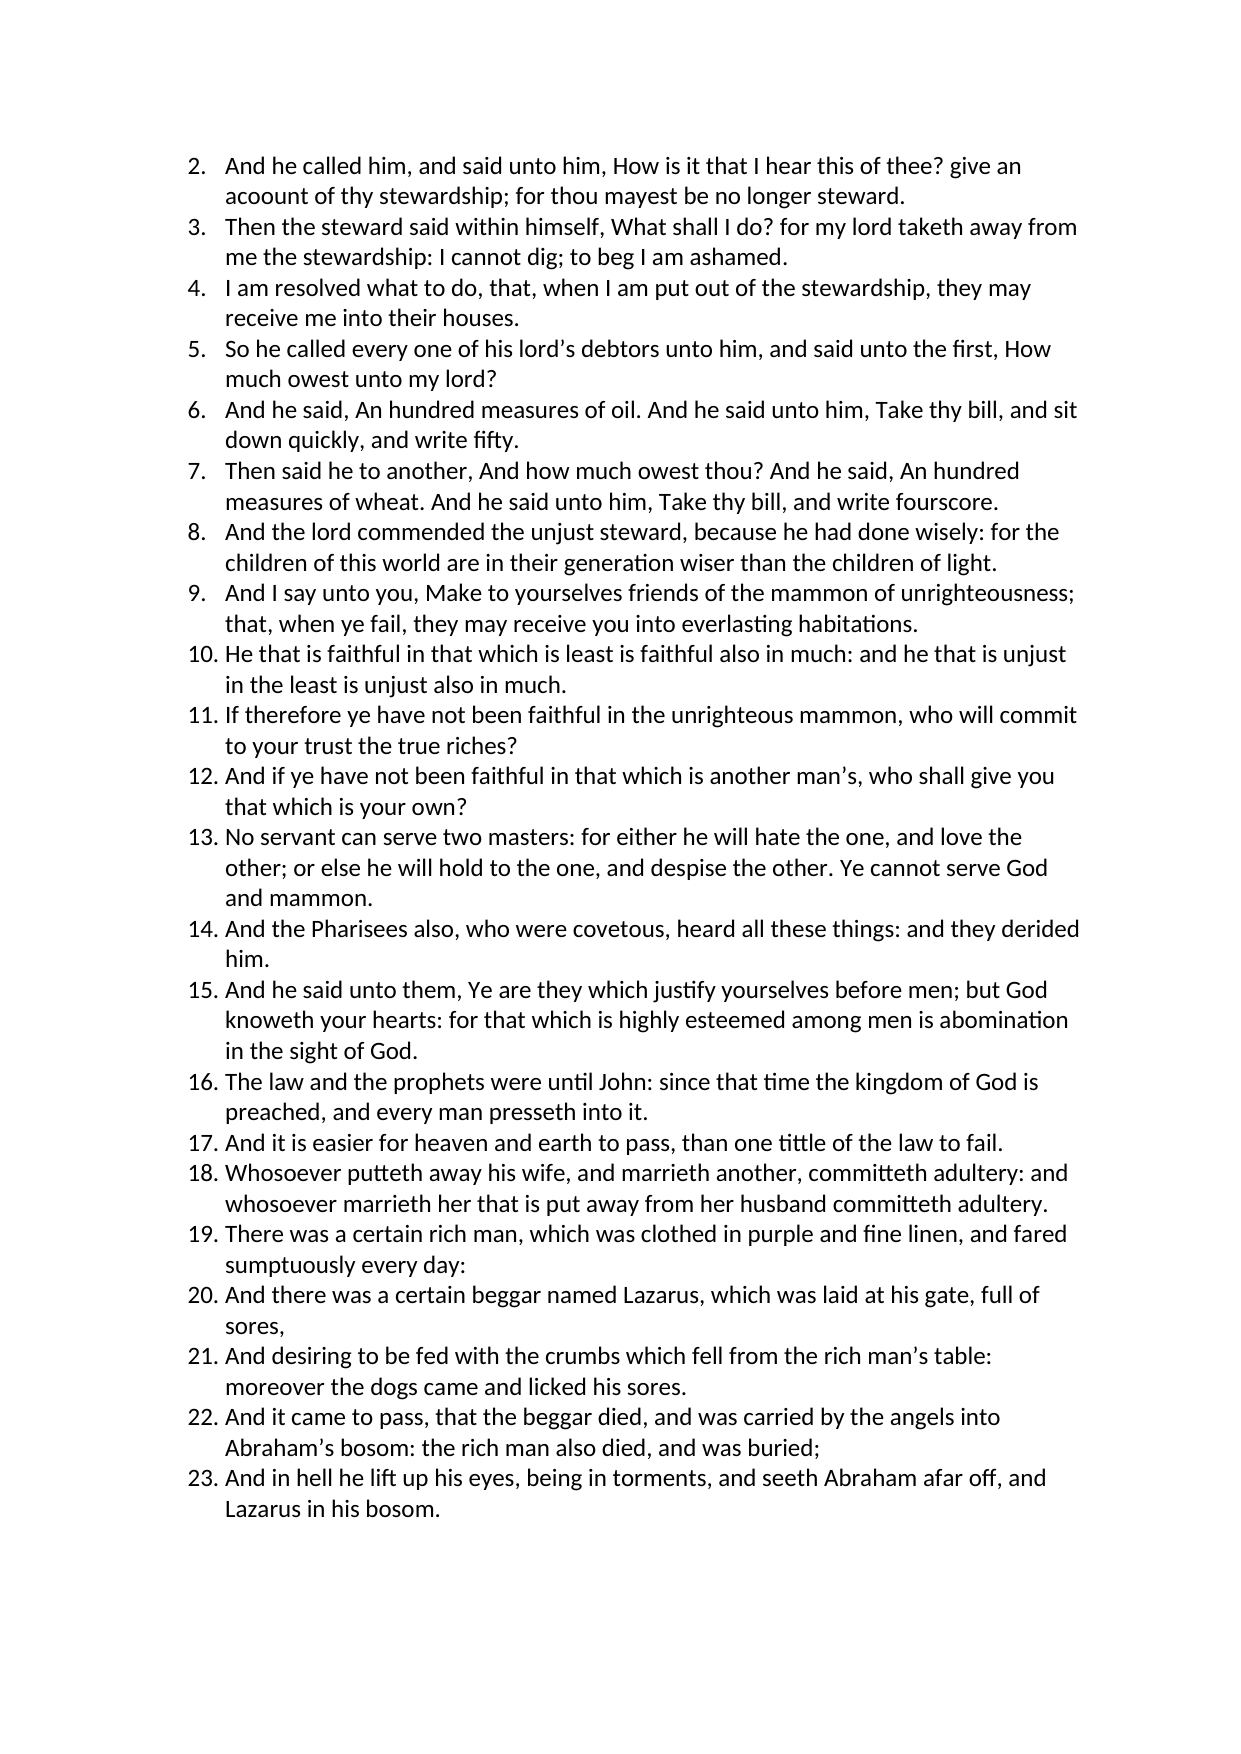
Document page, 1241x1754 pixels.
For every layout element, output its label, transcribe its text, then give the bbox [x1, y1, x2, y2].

list Then the steward said within himself, What shall I do? for my lord taketh away from me the stewardship: I cannot dig; to beg I am ashamed. [187, 211, 1090, 272]
list Then said he to another, And how much owest thou? And he said, An hundred measures of wheat. And he said unto him, Take thy bill, and write fourscore. [187, 455, 1090, 516]
list No servant can serve two masters: for either he will hate the one, and love the other; or else he will hold to the one, and despise the other. Ye cannot serve God and mammon. [187, 821, 1090, 913]
list And the lord commended the unjust steward, because he had done wisely: for the children of this world are in their generation wiser than the children of light. [187, 516, 1090, 577]
list And desiring to be fed with the crumbs which fell from the rich man’s table: moreover the dogs came and licked his sores. [187, 1340, 1090, 1401]
list And in hell he lift up his eyes, being in torments, and seeth Abraham afar off, and Lazarus in his bosom. [187, 1462, 1090, 1523]
list Whosoever putteth away his wife, and marrieth another, committeth adultery: and whosoever marrieth her that is put away from her husband committeth adultery. [187, 1157, 1090, 1218]
list And he said unto them, Ye are they which justify yourselves before men; but God knoweth your hearts: for that which is highly esteemed among men is abomination in the sight of God. [187, 974, 1090, 1066]
list I am resolved what to do, that, when I am put out of the stewardship, they may receive me into their houses. [187, 272, 1090, 333]
list And it came to pass, that the beggar died, and was carried by the angels into Abraham’s bosom: the rich man also died, and was buried; [187, 1401, 1090, 1462]
list And he said, An hundred measures of oil. And he said unto him, Take thy bill, and sit down quickly, and write fifty. [187, 394, 1090, 455]
list And he called him, and said unto him, How is it that I hear this of thee? give an acoount of thy stewardship; for thou mayest be no longer steward. [187, 150, 1090, 211]
list He that is faithful in that which is least is faithful also in much: and he that is unjust in the least is unjust also in much. [187, 638, 1090, 699]
list And I say unto you, Make to yourselves friends of the mammon of unrighteousness; that, when ye fail, they may receive you into everlasting habitations. [187, 577, 1090, 638]
list If therefore ye have not been faithful in the unrighteous mammon, who will commit to your trust the true riches? [187, 699, 1090, 760]
list The law and the prophets were until John: since that time the kingdom of God is preached, and every man presseth into it. [187, 1066, 1090, 1127]
list And it is easier for heaven and earth to pass, than one tittle of the law to fail. [187, 1127, 1090, 1157]
list And if ye have not been faithful in that which is another man’s, who shall give you that which is your own? [187, 760, 1090, 821]
list There was a certain rich man, which was clothed in purple and fine linen, and fared sumptuously every day: [187, 1218, 1090, 1279]
list And the Pharisees also, who were covetous, heard all these things: and they derided him. [187, 913, 1090, 974]
list And there was a certain beggar named Lazarus, which was laid at his gate, full of sores, [187, 1279, 1090, 1340]
list So he called every one of his lord’s debtors unto him, and said unto the first, How much owest unto my lord? [187, 333, 1090, 394]
